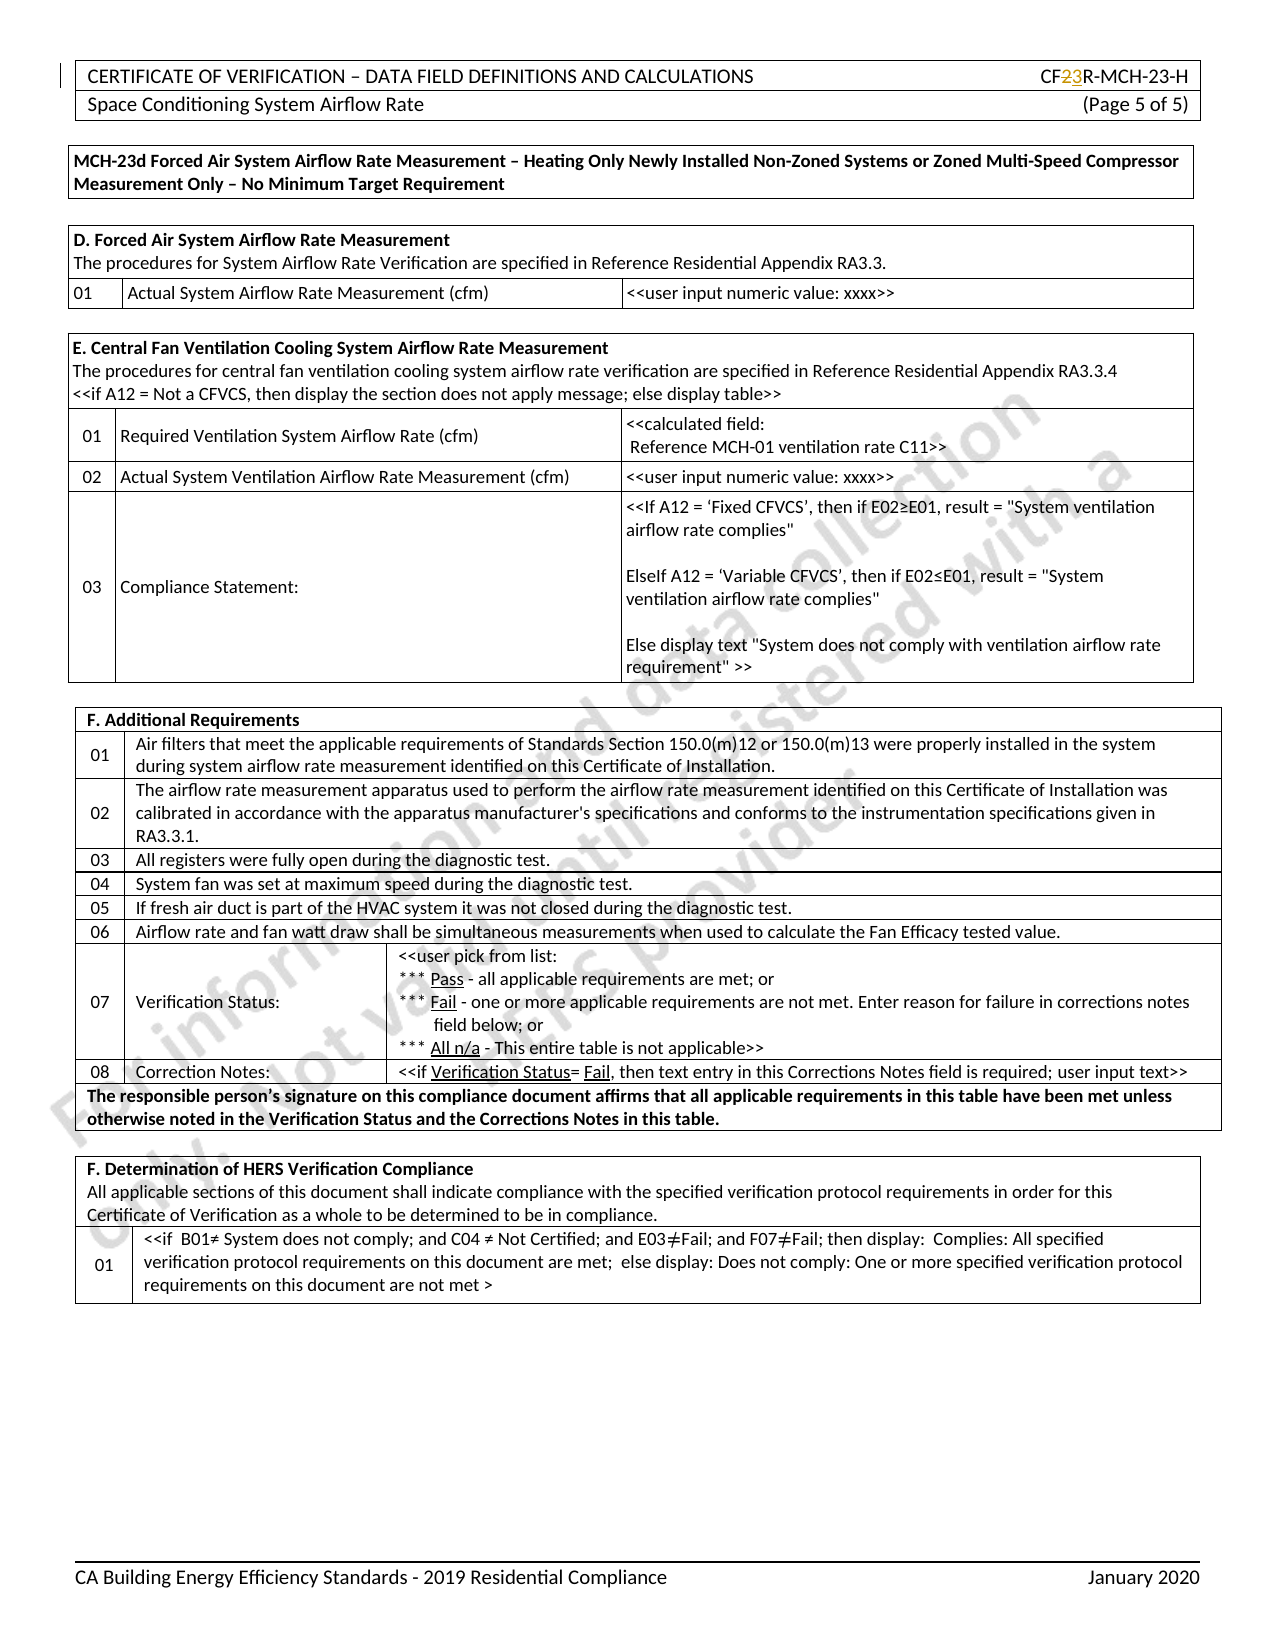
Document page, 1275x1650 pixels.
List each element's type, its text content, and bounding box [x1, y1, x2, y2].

table_cell Compliance Statement: [116, 492, 621, 682]
table_header MCH-23d Forced Air System Airflow Rate Measurement – Heating Only Newly Installed Non-Zoned Systems or Zoned Multi-Speed Compressor Measurement Only – No Minimum Target Requirement [69, 146, 1193, 198]
table_cell <<user input numeric value: xxxx>> [622, 462, 1193, 491]
table_cell 05 [76, 896, 124, 919]
table_cell <<calculated field: Reference MCH-01 ventilation rate C11>> [622, 409, 1193, 461]
table_cell System fan was set at maximum speed during the diagnostic test. [125, 873, 1221, 895]
table_cell Verification Status: [125, 944, 386, 1059]
table_cell 07 [76, 944, 124, 1059]
table_cell 06 [76, 920, 124, 943]
table_cell 03 [69, 492, 115, 682]
table_cell 02 [76, 779, 124, 847]
table_cell Required Ventilation System Airflow Rate (cfm) [116, 409, 621, 461]
table_cell If fresh air duct is part of the HVAC system it was not closed during the diagnostic test. [125, 896, 1221, 919]
table_cell Actual System Ventilation Airflow Rate Measurement (cfm) [116, 462, 621, 491]
table_cell 01 [69, 279, 122, 307]
table_cell 08 [76, 1060, 124, 1083]
table_cell The airflow rate measurement apparatus used to perform the airflow rate measurement identified on this Certificate of Installation was calibrated in accordance with the apparatus manufacturer's specifications and conforms to the instrumentation specifications given in RA3.3.1. [125, 779, 1221, 847]
table_cell Actual System Airflow Rate Measurement (cfm) [123, 279, 622, 307]
table_cell Correction Notes: [125, 1060, 386, 1083]
table_cell Air filters that meet the applicable requirements of Standards Section 150.0(m)12 or 150.0(m)13 were properly installed in the system during system airflow rate measurement identified on this Certificate of Installation. [125, 732, 1221, 778]
table_cell All registers were fully open during the diagnostic test. [125, 849, 1221, 871]
table_cell <<If A12 = ‘Fixed CFVCS’, then if E02≥E01, result = "System ventilation airflow rate complies" ElseIf A12 = ‘Variable CFVCS’, then if E02≤E01, result = "System ventilation airflow rate complies" Else display text "System does not comply with ventilation airflow rate requirement" >> [622, 492, 1193, 682]
table_cell <<if B01≠ System does not comply; and C04 ≠ Not Certified; and E03≠Fail; and F07≠Fail; then display: Complies: All specified verification protocol requirements on this document are met; else display: Does not comply: One or more specified verification protocol requirements on this document are not met > [133, 1227, 1200, 1302]
table_cell Airflow rate and fan watt draw shall be simultaneous measurements when used to calculate the Fan Efficacy tested value. [125, 920, 1221, 943]
table_cell <<if Verification Status= Fail, then text entry in this Corrections Notes field is required; user input text>> [387, 1060, 1221, 1083]
table_cell 03 [76, 849, 124, 871]
table_cell <<user pick from list: *** Pass - all applicable requirements are met; or *** Fail - one or more applicable requirements are not met. Enter reason for failure in corrections notes field below; or *** All n/a - This entire table is not applicable>> [387, 944, 1221, 1059]
table_cell 01 [76, 732, 124, 778]
table_cell <<user input numeric value: xxxx>> [623, 279, 1193, 307]
table_cell 01 [76, 1227, 132, 1302]
table_header F. Additional Requirements [76, 708, 1221, 731]
table_cell 01 [69, 409, 115, 461]
table_cell 02 [69, 462, 115, 491]
table_header D. Forced Air System Airflow Rate Measurement The procedures for System Airflow Rate Verification are specified in Reference Residential Appendix RA3.3. [69, 226, 1193, 277]
table_cell 04 [76, 873, 124, 895]
table_cell The responsible person’s signature on this compliance document affirms that all applicable requirements in this table have been met unless otherwise noted in the Verification Status and the Corrections Notes in this table. [76, 1084, 1221, 1130]
table_header E. Central Fan Ventilation Cooling System Airflow Rate Measurement The procedures for central fan ventilation cooling system airflow rate verification are specified in Reference Residential Appendix RA3.3.4 <<if A12 = Not a CFVCS, then display the section does not apply message; else display table>> [69, 334, 1193, 408]
table_header F. Determination of HERS Verification Compliance All applicable sections of this document shall indicate compliance with the specified verification protocol requirements in order for this Certificate of Verification as a whole to be determined to be in compliance. [76, 1157, 1200, 1226]
